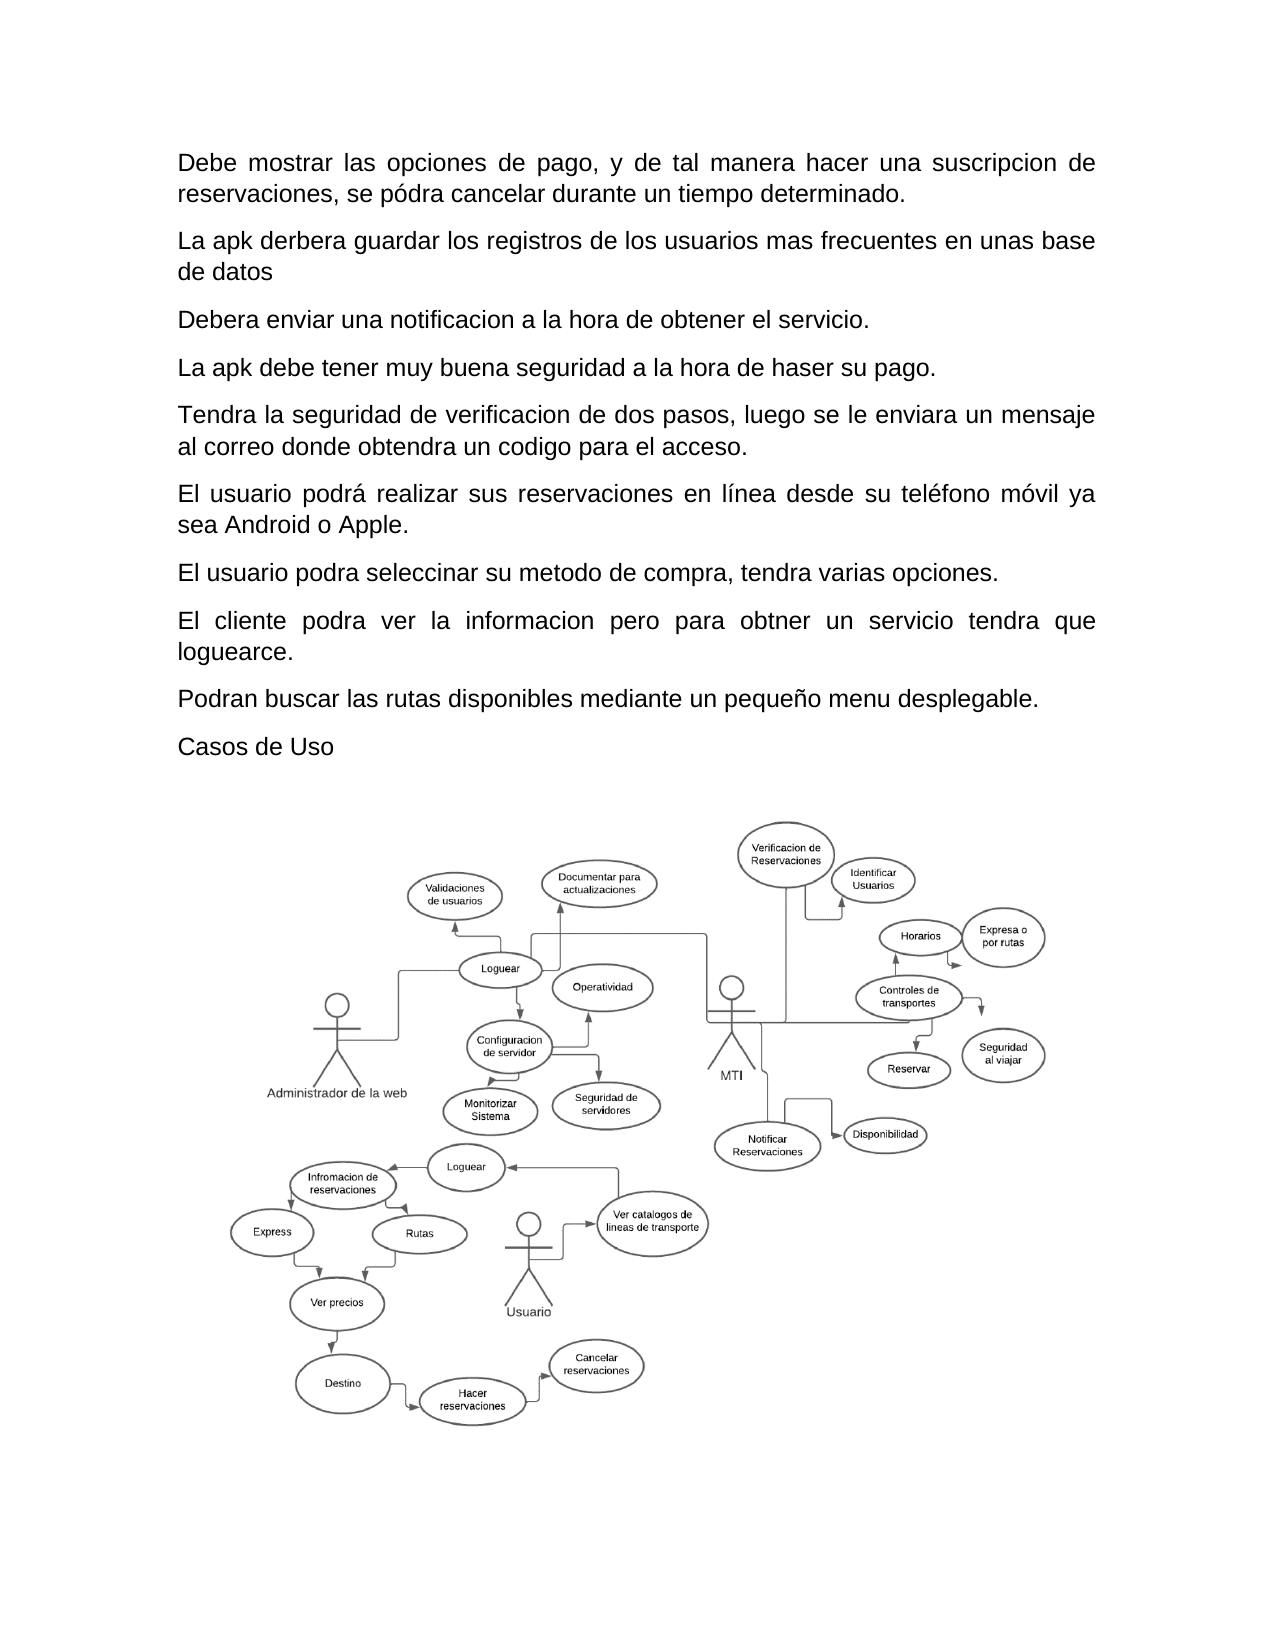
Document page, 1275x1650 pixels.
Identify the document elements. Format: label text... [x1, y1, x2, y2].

text El cliente podra ver la informacion pero para obtner un servicio tendra que loguearce. [177, 606, 1098, 666]
text La apk derbera guardar los registros de los usuarios mas frecuentes en unas base de datos [177, 226, 1098, 286]
text Tendra la seguridad de verificacion de dos pasos, luego se le enviara un mensaje al correo donde obtendra un codigo para el acceso. [177, 401, 1098, 460]
text Casos de Uso [177, 732, 1098, 761]
text El usuario podra seleccinar su metodo de compra, tendra varias opciones. [177, 558, 1098, 587]
text Debe mostrar las opciones de pago, y de tal manera hacer una suscripcion de reservaciones, se pódra cancelar durante un tiempo determinado. [177, 148, 1098, 207]
text Debera enviar una notificacion a la hora de obtener el servicio. [177, 305, 1098, 334]
picture [177, 780, 1098, 1468]
text Podran buscar las rutas disponibles mediante un pequeño menu desplegable. [177, 684, 1098, 713]
text La apk debe tener muy buena seguridad a la hora de haser su pago. [177, 353, 1098, 382]
text El usuario podrá realizar sus reservaciones en línea desde su teléfono móvil ya sea Android o Apple. [177, 479, 1098, 539]
